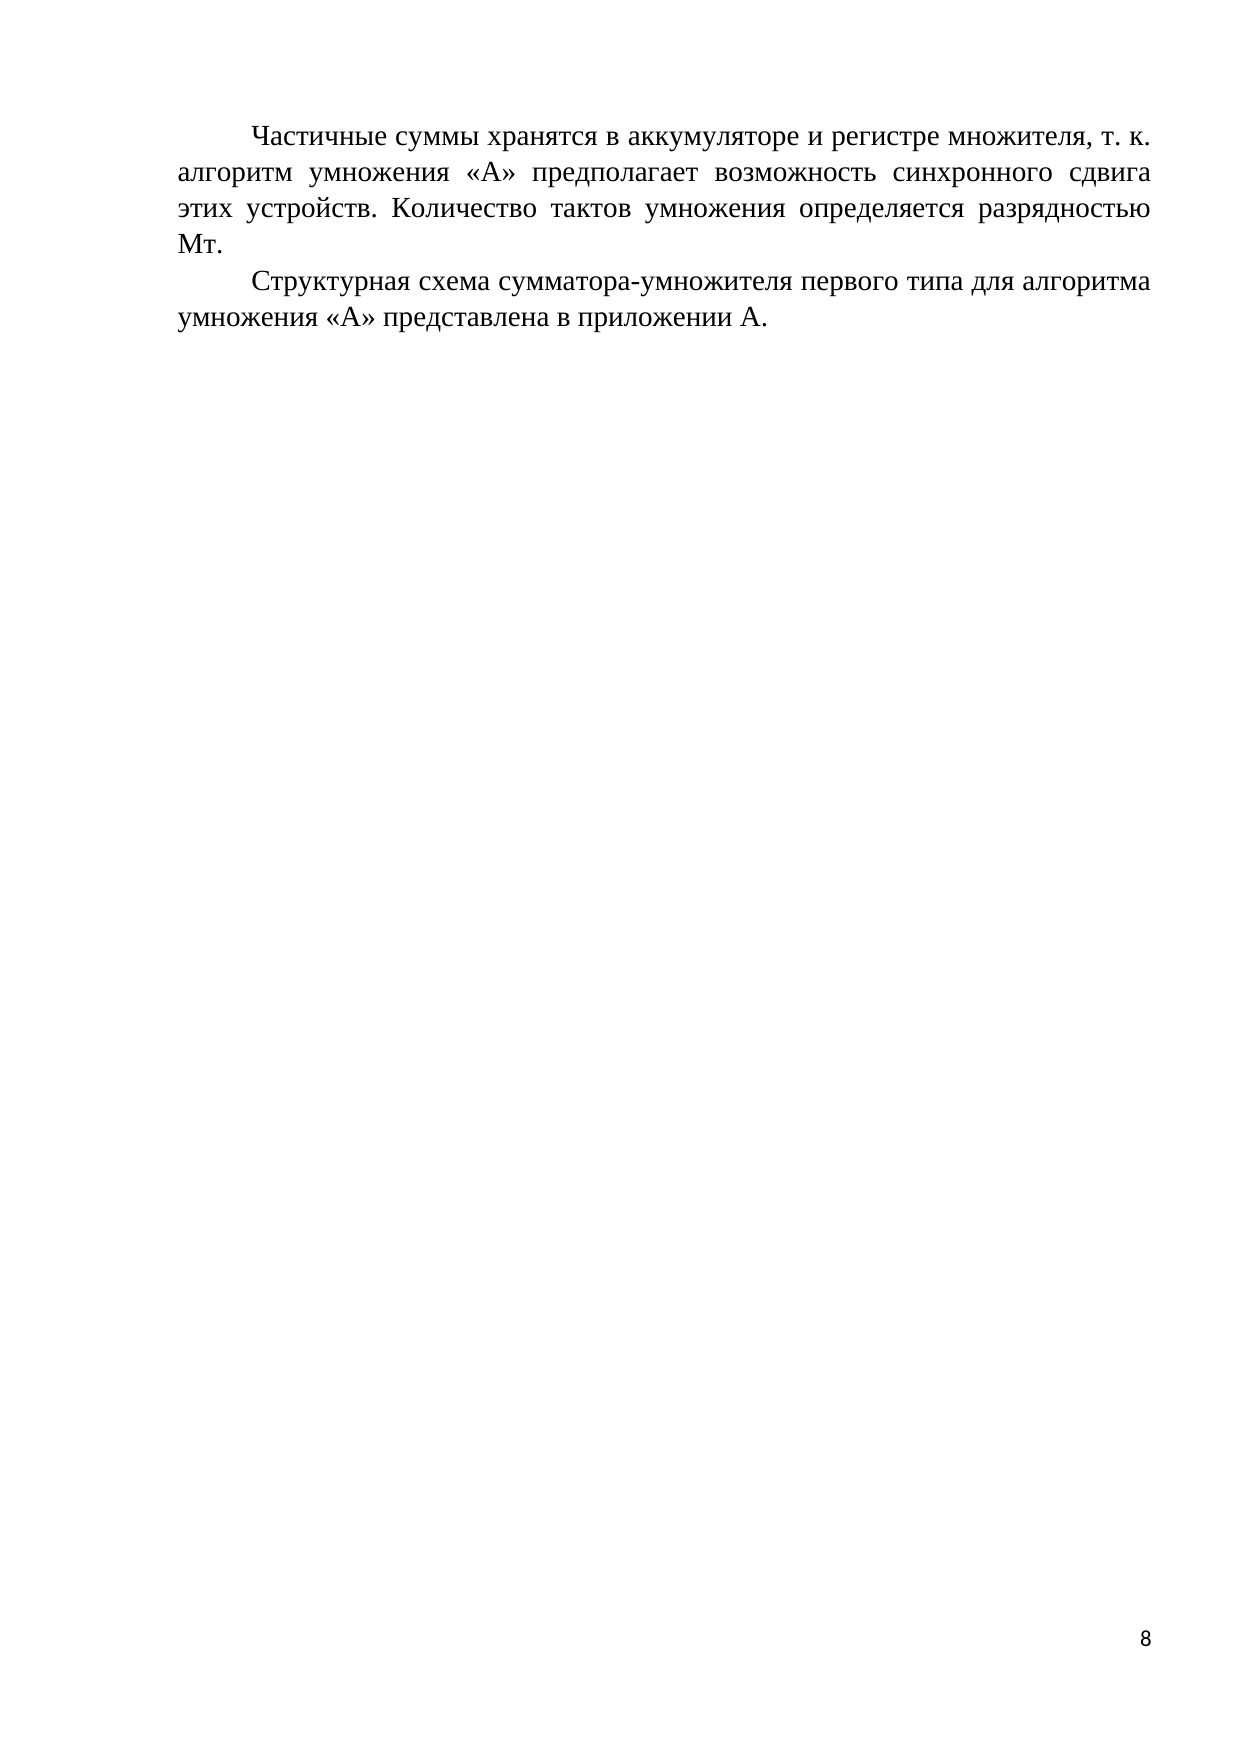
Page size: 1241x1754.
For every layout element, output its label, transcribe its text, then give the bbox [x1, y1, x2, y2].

text Структурная схема сумматора-умножителя первого типа для алгоритма умножения «А» представлена в приложении А. [177, 263, 1152, 332]
text Частичные суммы хранятся в аккумуляторе и регистре множителя, т. к. алгоритм умножения «А» предполагает возможность синхронного сдвига этих устройств. Количество тактов умножения определяется разрядностью Мт. [177, 118, 1152, 260]
